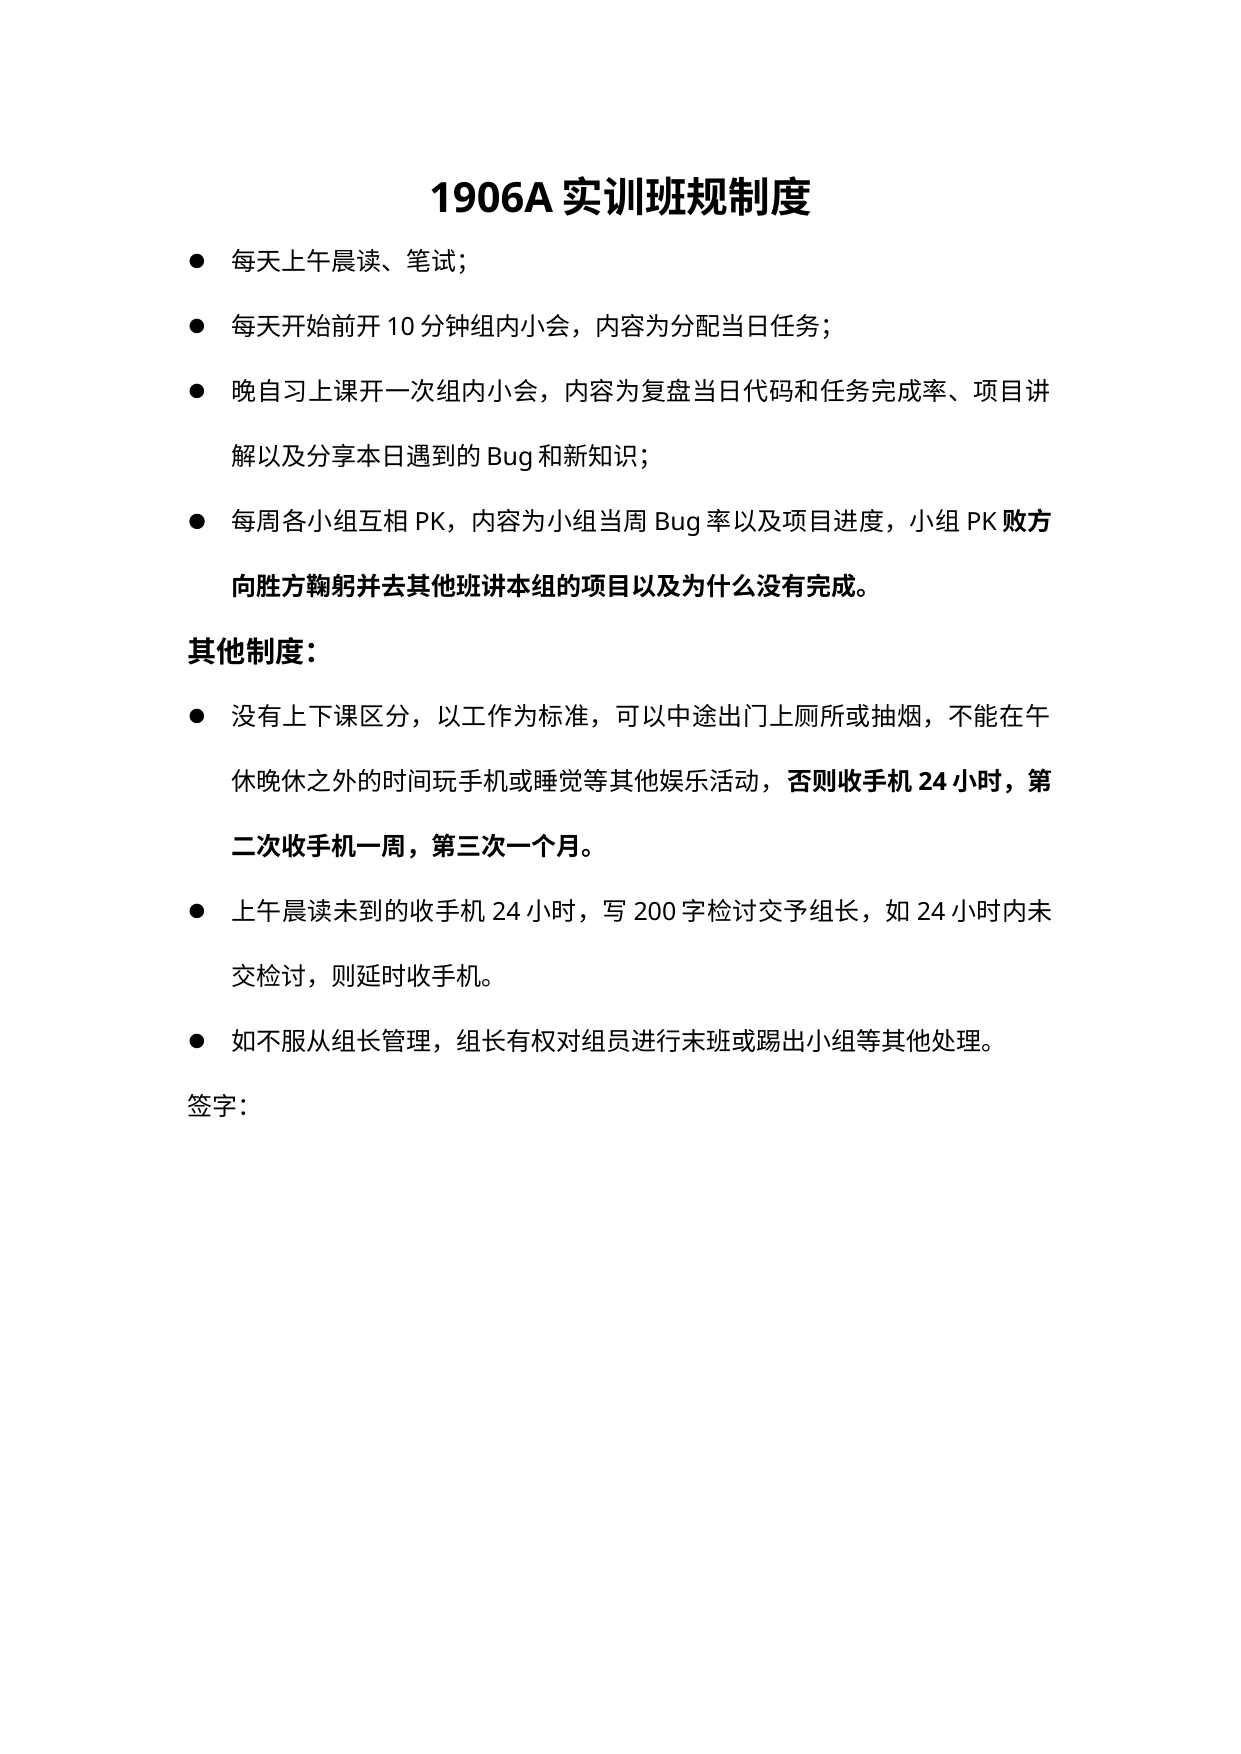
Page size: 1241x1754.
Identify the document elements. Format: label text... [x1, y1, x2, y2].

list 每周各小组互相PK，内容为小组当周Bug率以及项目进度，小组PK败方向胜方鞠躬并去其他班讲本组的项目以及为什么没有完成。 [187, 487, 1053, 617]
text 签字： [187, 1072, 1053, 1137]
text 1906A实训班规制度 [187, 162, 1053, 227]
list 每天上午晨读、笔试； [187, 227, 1053, 292]
list 没有上下课区分，以工作为标准，可以中途出门上厕所或抽烟，不能在午休晚休之外的时间玩手机或睡觉等其他娱乐活动，否则收手机24小时，第二次收手机一周，第三次一个月。 [187, 682, 1053, 877]
list 每天开始前开10分钟组内小会，内容为分配当日任务； [187, 292, 1053, 357]
list 上午晨读未到的收手机24小时，写200字检讨交予组长，如24小时内未交检讨，则延时收手机。 [187, 877, 1053, 1007]
list 晚自习上课开一次组内小会，内容为复盘当日代码和任务完成率、项目讲解以及分享本日遇到的Bug和新知识； [187, 357, 1053, 487]
text 其他制度： [187, 617, 1053, 682]
list 如不服从组长管理，组长有权对组员进行末班或踢出小组等其他处理。 [187, 1007, 1053, 1072]
